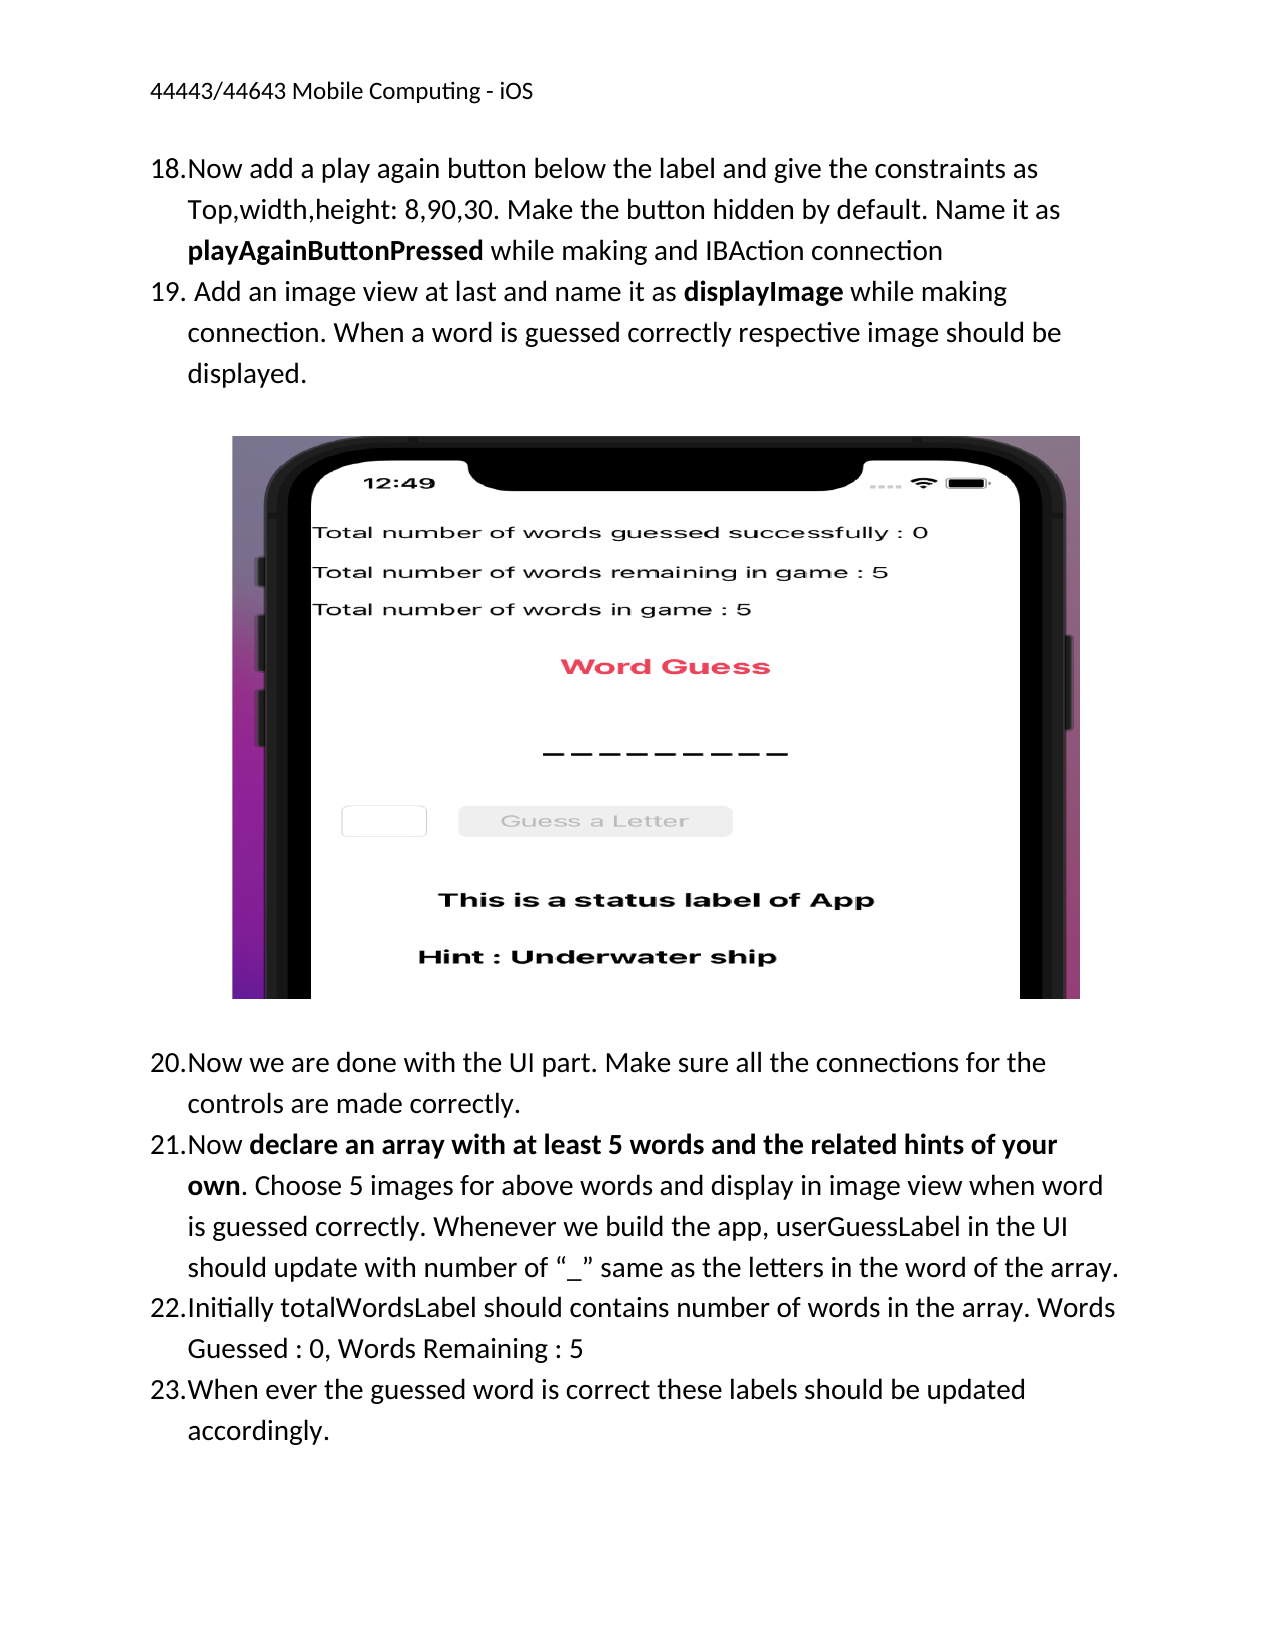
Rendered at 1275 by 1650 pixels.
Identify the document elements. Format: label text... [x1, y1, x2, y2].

list Add an image view at last and name it as displayImage while making connection. When a word is guessed correctly respective image should be displayed. [150, 273, 1125, 390]
list Now we are done with the UI part. Make sure all the connections for the controls are made correctly. [150, 1044, 1125, 1121]
picture [232, 436, 1080, 999]
list Initially totalWordsLabel should contains number of words in the array. Words Guessed : 0, Words Remaining : 5 [150, 1289, 1125, 1366]
list When ever the guessed word is correct these labels should be updated accordingly. [150, 1371, 1125, 1448]
list Now declare an array with at least 5 words and the related hints of your own. Choose 5 images for above words and display in image view when word is guessed correctly. Whenever we build the app, userGuessLabel in the UI should update with number of “_” same as the letters in the word of the array. [150, 1126, 1125, 1284]
list Now add a play again button below the label and give the constraints as Top,width,height: 8,90,30. Make the button hidden by default. Name it as playAgainButtonPressed while making and IBAction connection [150, 150, 1125, 267]
